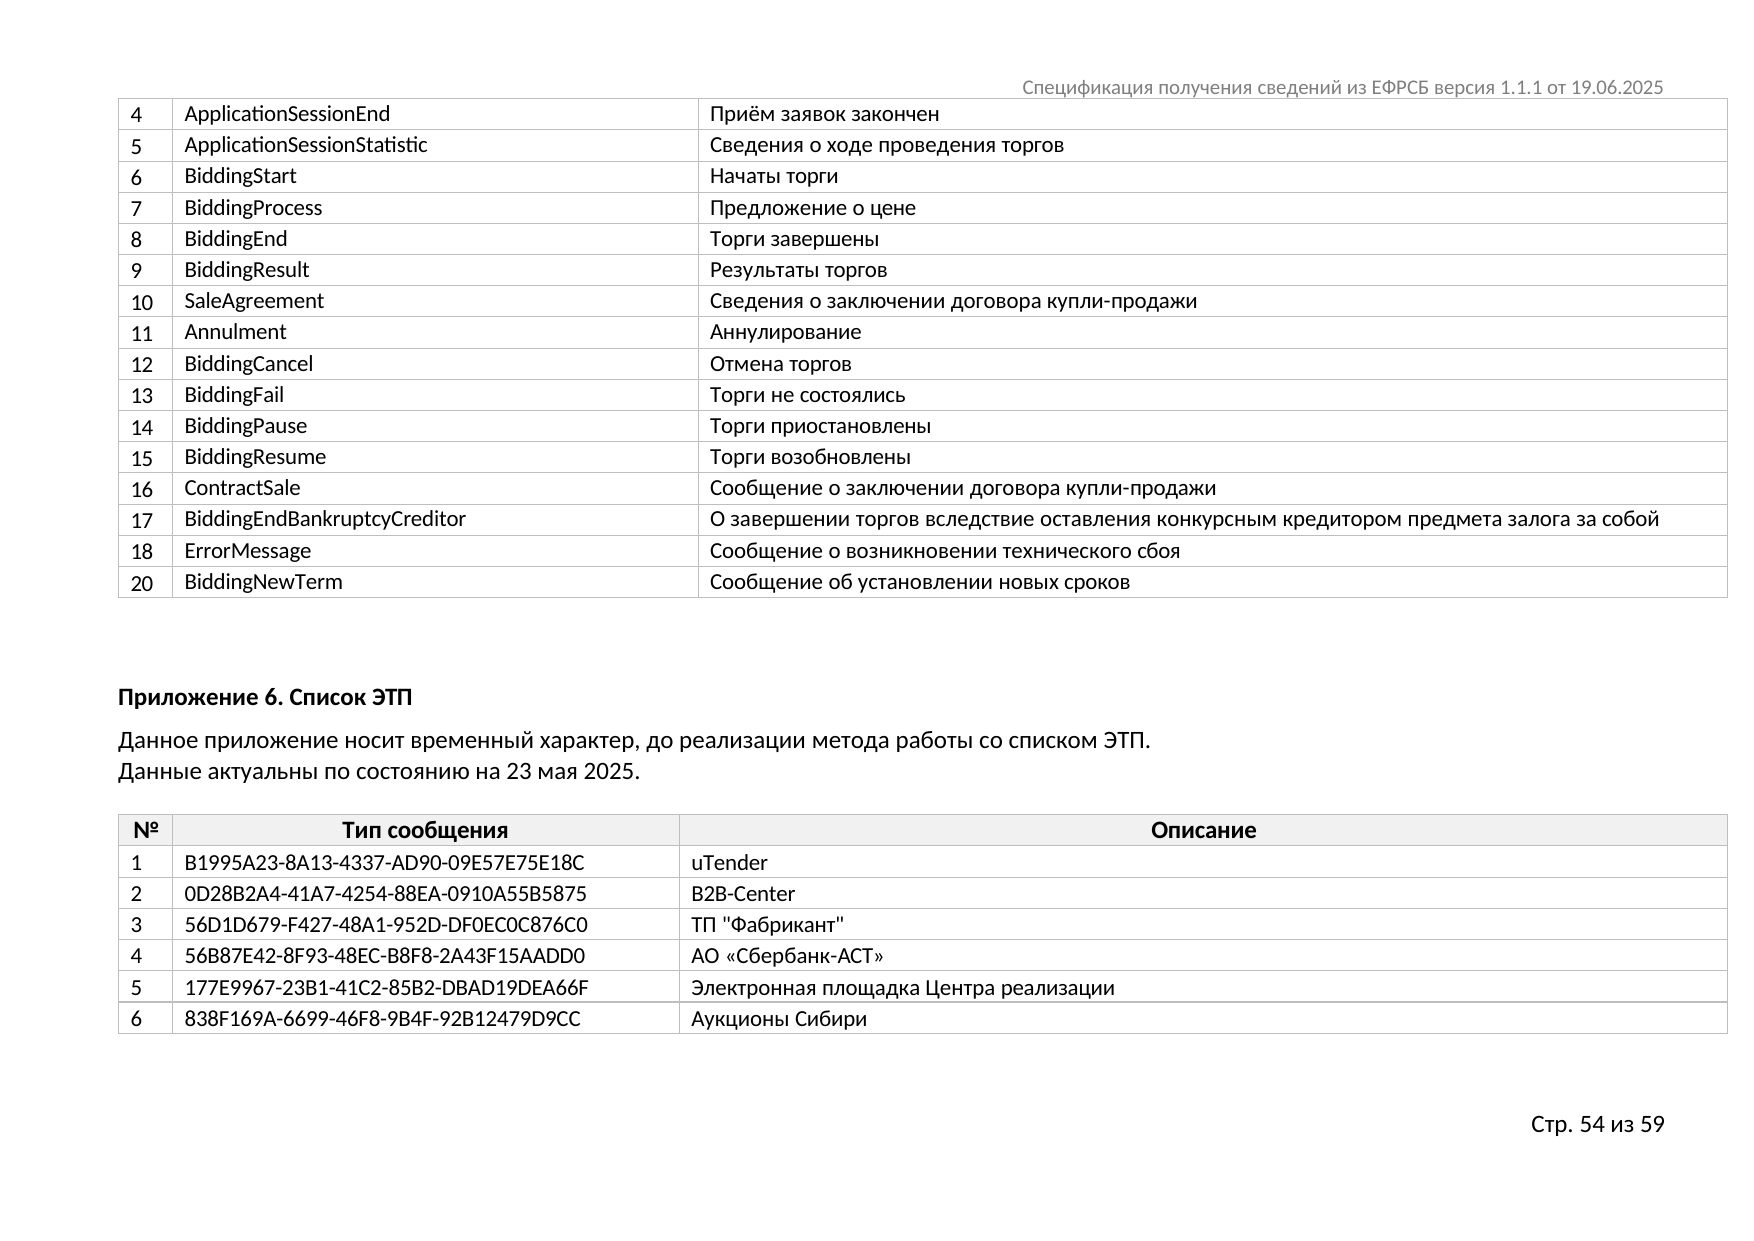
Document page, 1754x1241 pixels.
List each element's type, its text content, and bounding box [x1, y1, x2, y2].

table_header № [119, 815, 172, 845]
table_cell Сведения о заключении договора купли-продажи [699, 286, 1727, 316]
table_cell Приём заявок закончен [699, 99, 1727, 129]
table_cell 5 [119, 130, 172, 161]
table_cell 6 [119, 162, 172, 192]
table_cell 6 [119, 1003, 172, 1032]
table_cell 7 [119, 193, 172, 223]
table_cell uTender [680, 846, 1727, 877]
table_header Тип сообщения [173, 815, 679, 845]
table_cell Сообщение о возникновении технического сбоя [699, 536, 1727, 566]
table_cell Отмена торгов [699, 349, 1727, 379]
subtitle Приложение 6. Список ЭТП [118, 681, 1739, 712]
table_cell 10 [119, 286, 172, 316]
table_cell 2 [119, 878, 172, 908]
table_cell 14 [119, 411, 172, 441]
table_cell 177E9967-23B1-41C2-85B2-DBAD19DEA66F [173, 971, 679, 1001]
table_cell Начаты торги [699, 162, 1727, 192]
table_cell BiddingResult [173, 255, 698, 285]
table_cell Торги приостановлены [699, 411, 1727, 441]
table_cell SaleAgreement [173, 286, 698, 316]
table_header Описание [680, 815, 1727, 845]
table_cell 16 [119, 473, 172, 503]
table_cell Сведения о ходе проведения торгов [699, 130, 1727, 161]
table_cell 56D1D679-F427-48A1-952D-DF0EC0C876C0 [173, 909, 679, 939]
table_cell BiddingProcess [173, 193, 698, 223]
table_cell АО «Сбербанк-АСТ» [680, 940, 1727, 970]
table_cell Предложение о цене [699, 193, 1727, 223]
text Данное приложение носит временный характер, до реализации метода работы со списком ЭТП. Данные актуальны по состоянию на 23 мая 2025. [118, 724, 1228, 785]
table_cell Сообщение о заключении договора купли-продажи [699, 473, 1727, 503]
table_cell Торги возобновлены [699, 442, 1727, 472]
table_cell Annulment [173, 317, 698, 348]
table_cell 17 [119, 505, 172, 535]
table_cell ErrorMessage [173, 536, 698, 566]
table_cell ApplicationSessionEnd [173, 99, 698, 129]
table_cell ContractSale [173, 473, 698, 503]
table_cell Аукционы Сибири [680, 1003, 1727, 1032]
table_cell 13 [119, 380, 172, 410]
table_cell BiddingNewTerm [173, 567, 698, 597]
table_cell 0D28B2A4-41A7-4254-88EA-0910A55B5875 [173, 878, 679, 908]
table_cell 838F169A-6699-46F8-9B4F-92B12479D9CC [173, 1003, 679, 1032]
table_cell Результаты торгов [699, 255, 1727, 285]
table_cell 18 [119, 536, 172, 566]
table_cell BiddingFail [173, 380, 698, 410]
table_cell 20 [119, 567, 172, 597]
table_cell 1 [119, 846, 172, 877]
table_cell 56B87E42-8F93-48EC-B8F8-2A43F15AADD0 [173, 940, 679, 970]
table_cell Аннулирование [699, 317, 1727, 348]
table_cell ТП "Фабрикант" [680, 909, 1727, 939]
table_cell 12 [119, 349, 172, 379]
table_cell BiddingEndBankruptcyCreditor [173, 505, 698, 535]
table_cell ApplicationSessionStatistic [173, 130, 698, 161]
table_cell 3 [119, 909, 172, 939]
table_cell BiddingResume [173, 442, 698, 472]
table_cell 4 [119, 940, 172, 970]
table_cell Торги завершены [699, 224, 1727, 254]
table_cell 11 [119, 317, 172, 348]
table_cell B2B-Center [680, 878, 1727, 908]
table_cell Торги не состоялись [699, 380, 1727, 410]
table_cell Электронная площадка Центра реализации [680, 971, 1727, 1001]
table_cell 15 [119, 442, 172, 472]
table_cell 9 [119, 255, 172, 285]
table_cell 8 [119, 224, 172, 254]
table_cell О завершении торгов вследствие оставления конкурсным кредитором предмета залога за собой [699, 505, 1727, 535]
table_cell B1995A23-8A13-4337-AD90-09E57E75E18C [173, 846, 679, 877]
table_cell BiddingCancel [173, 349, 698, 379]
table_cell 5 [119, 971, 172, 1001]
table_cell BiddingEnd [173, 224, 698, 254]
table_cell Сообщение об установлении новых сроков [699, 567, 1727, 597]
table_cell BiddingPause [173, 411, 698, 441]
table_cell BiddingStart [173, 162, 698, 192]
table_cell 4 [119, 99, 172, 129]
